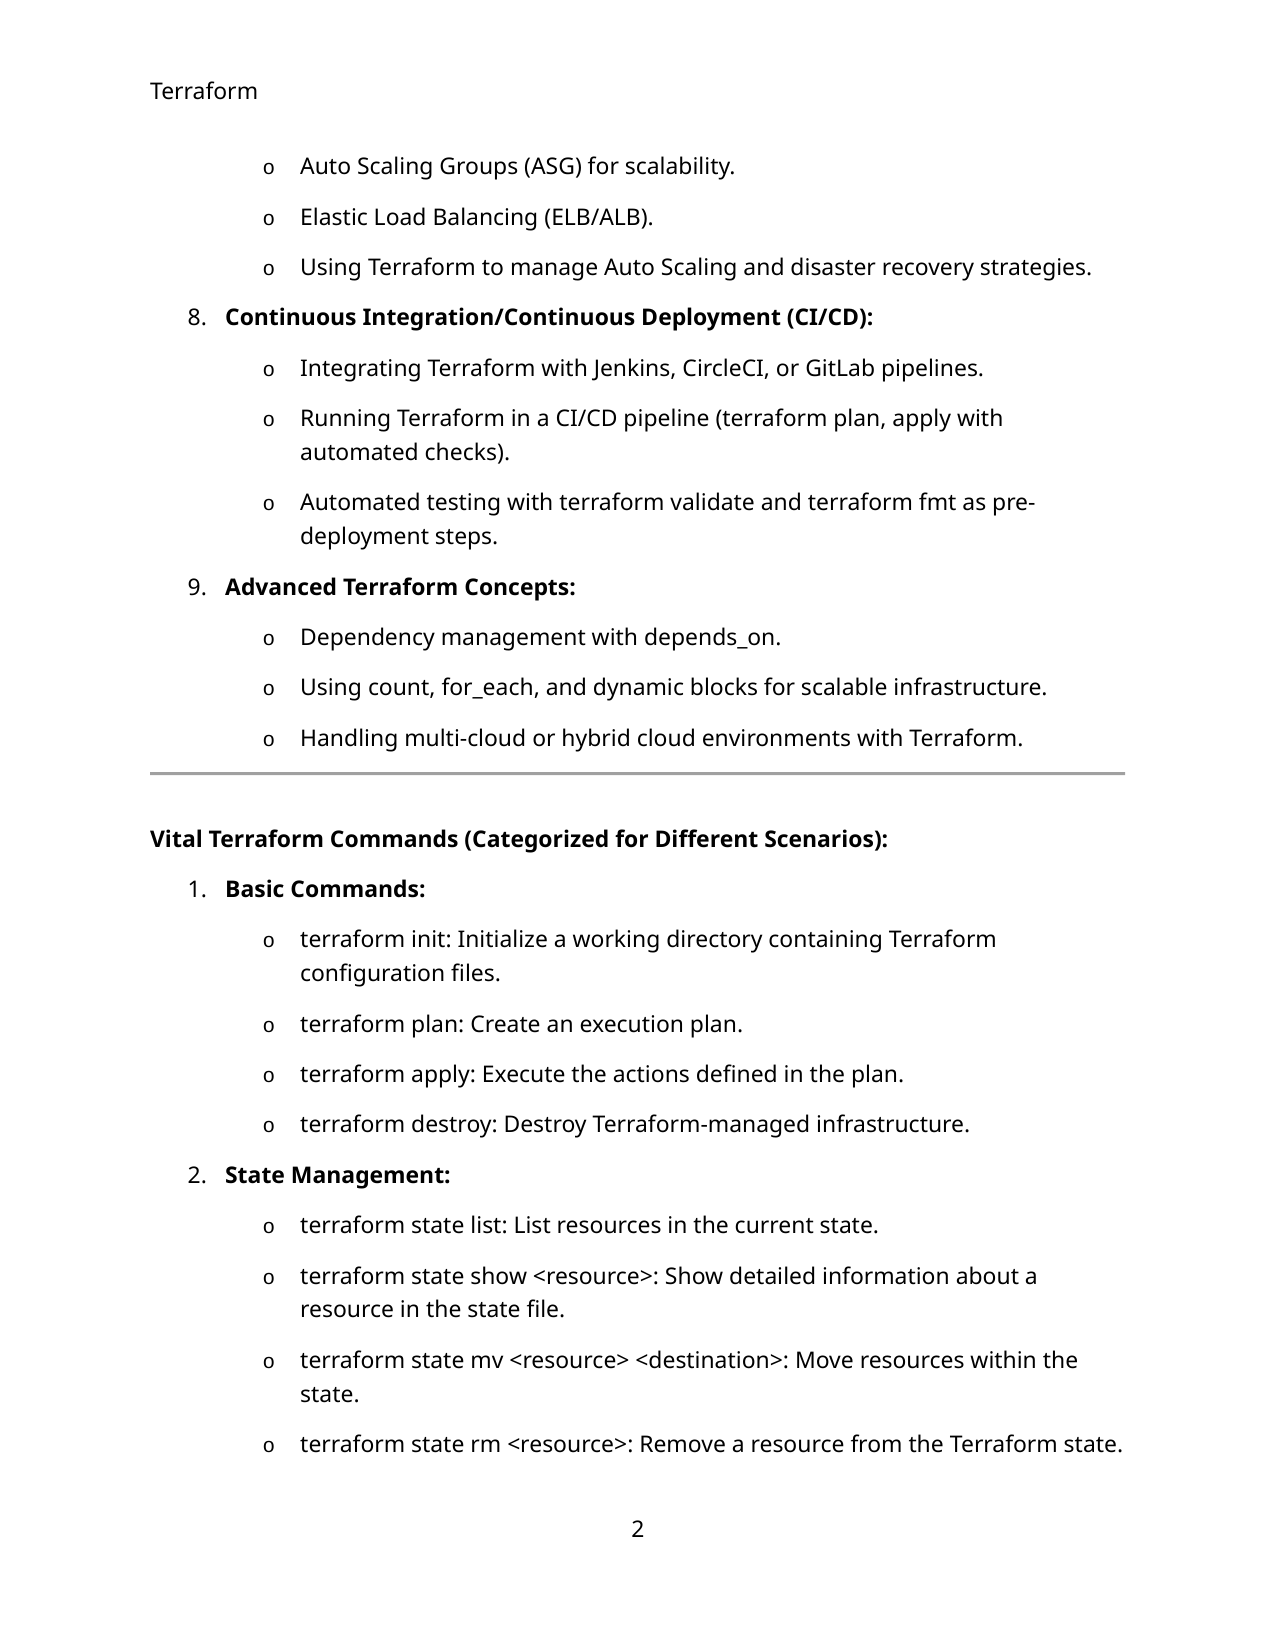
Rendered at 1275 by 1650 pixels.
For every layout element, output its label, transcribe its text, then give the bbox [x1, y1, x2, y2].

list State Management: [187, 1159, 1125, 1190]
list terraform state list: List resources in the current state. [262, 1209, 1125, 1240]
list Continuous Integration/Continuous Deployment (CI/CD): [187, 301, 1125, 332]
list Integrating Terraform with Jenkins, CircleCI, or GitLab pipelines. [262, 352, 1125, 383]
list Handling multi-cloud or hybrid cloud environments with Terraform. [262, 722, 1125, 753]
list Elastic Load Balancing (ELB/ALB). [262, 200, 1125, 232]
list terraform plan: Create an execution plan. [262, 1007, 1125, 1039]
list terraform init: Initialize a working directory containing Terraform configuration files. [262, 923, 1125, 988]
list terraform state rm <resource>: Remove a resource from the Terraform state. [262, 1428, 1125, 1459]
list Advanced Terraform Concepts: [187, 570, 1125, 602]
list terraform apply: Execute the actions defined in the plan. [262, 1058, 1125, 1089]
list terraform destroy: Destroy Terraform-managed infrastructure. [262, 1108, 1125, 1139]
list Dependency management with depends_on. [262, 621, 1125, 652]
list Using count, for_each, and dynamic blocks for scalable infrastructure. [262, 671, 1125, 702]
list Auto Scaling Groups (ASG) for scalability. [262, 150, 1125, 181]
list terraform state mv <resource> <destination>: Move resources within the state. [262, 1344, 1125, 1409]
list Using Terraform to manage Auto Scaling and disaster recovery strategies. [262, 251, 1125, 282]
list Basic Commands: [187, 873, 1125, 904]
list terraform state show <resource>: Show detailed information about a resource in the state file. [262, 1259, 1125, 1324]
text Vital Terraform Commands (Categorized for Different Scenarios): [150, 822, 1125, 854]
list Running Terraform in a CI/CD pipeline (terraform plan, apply with automated checks). [262, 402, 1125, 467]
list Automated testing with terraform validate and terraform fmt as pre-deployment steps. [262, 486, 1125, 551]
